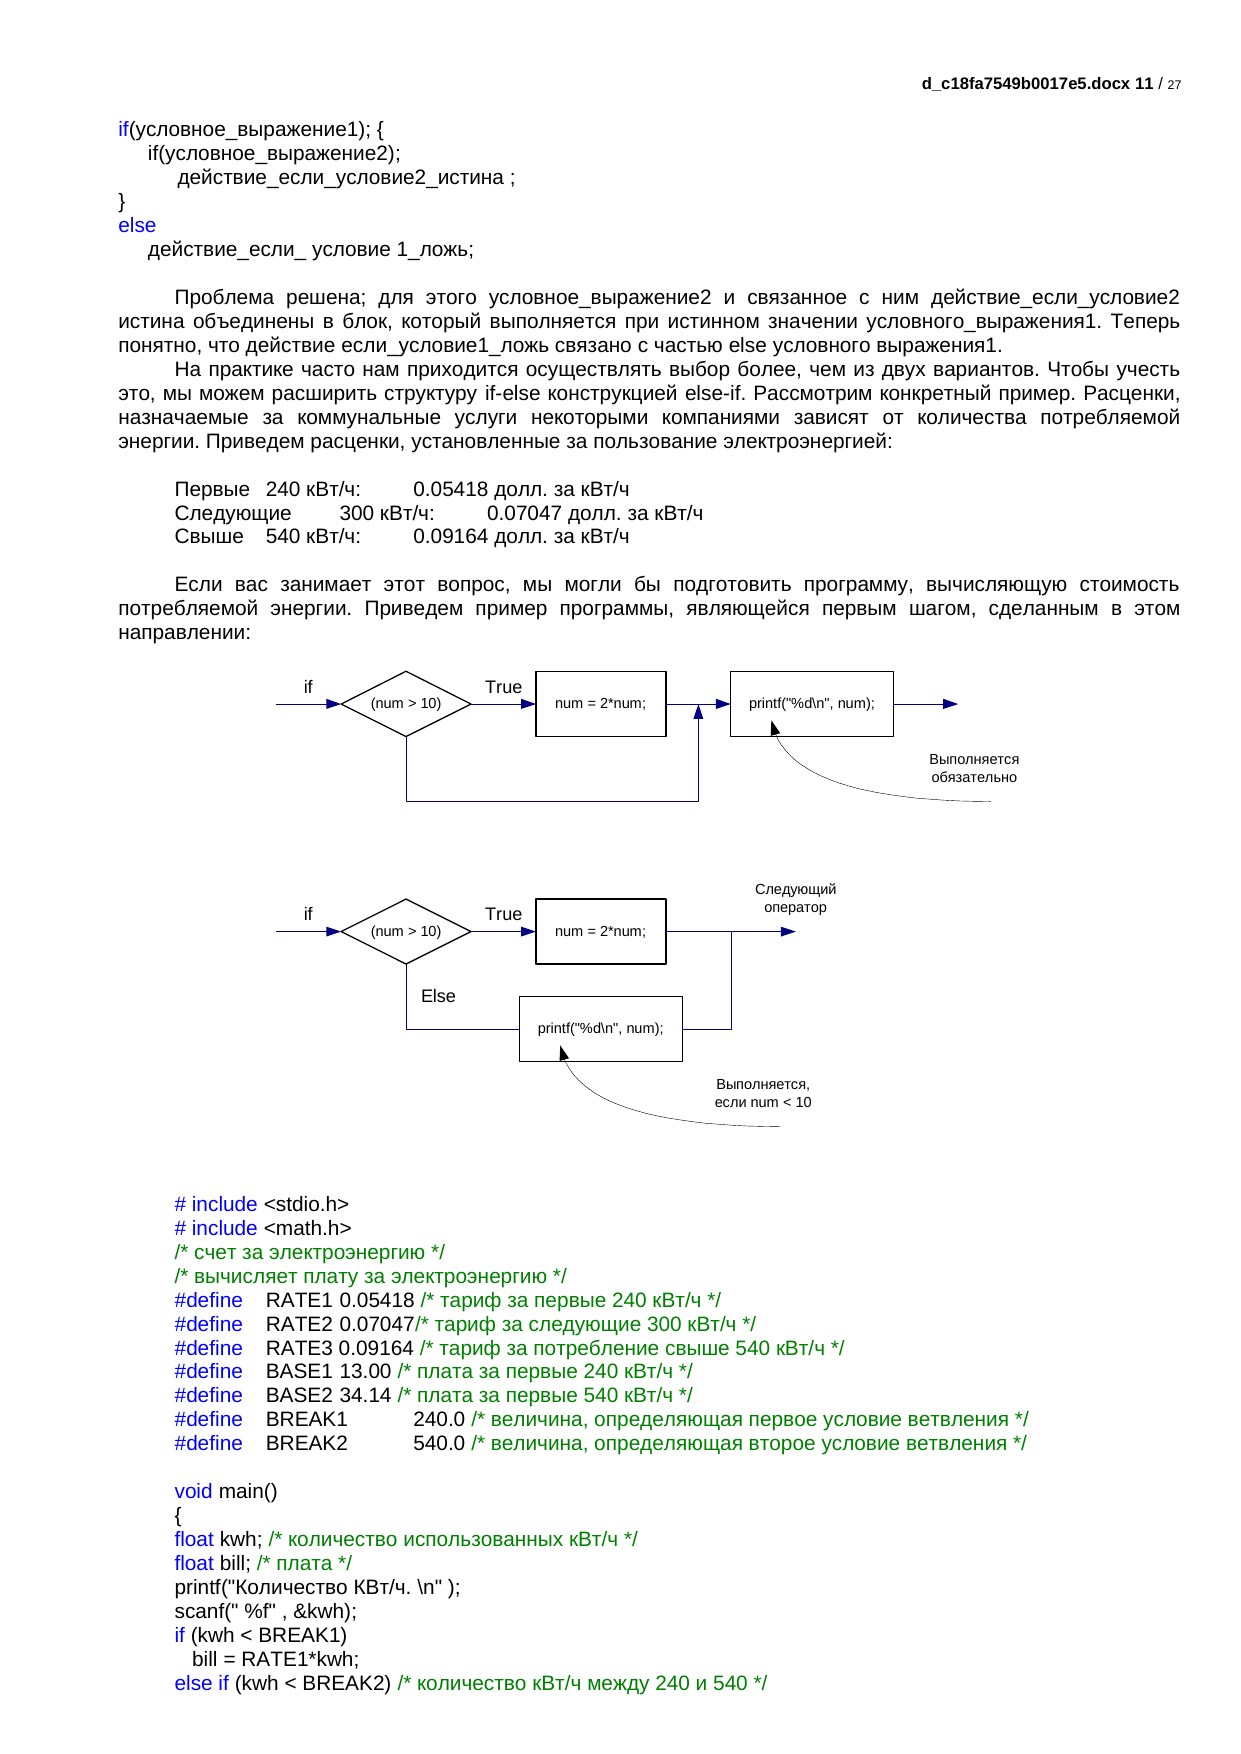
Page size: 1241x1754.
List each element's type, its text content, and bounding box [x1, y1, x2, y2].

text void main() [118, 1479, 1181, 1503]
text Первые 240 кВт/ч: 0.05418 долл. за кВт/ч [118, 476, 1181, 500]
text #define RATE2 0.07047/* тариф за следующие 300 кВт/ч */ [118, 1311, 1181, 1335]
text действие_если_условие2_истина ; [118, 165, 1181, 189]
text printf("Количество КВт/ч. \n" ); [118, 1575, 1181, 1599]
text float bill; /* плата */ [118, 1551, 1181, 1575]
text if(условное_выражение1); { [118, 117, 1181, 141]
text Если вас занимает этот вопрос, мы могли бы подготовить программу, вычисляющую стоимость потребляемой энергии. Приведем пример программы, являющейся первым шагом, сделанным в этом направлении: [118, 572, 1181, 644]
text } [118, 189, 1181, 213]
text float kwh; /* количество использованных кВт/ч */ [118, 1527, 1181, 1551]
text if (kwh < BREAK1) [118, 1623, 1181, 1647]
text #define RATE3 0.09164 /* тариф за потребление свыше 540 кВт/ч */ [118, 1335, 1181, 1359]
text действие_если_ условие 1_ложь; [118, 237, 1181, 261]
text На практике часто нам приходится осуществлять выбор более, чем из двух вариантов. Чтобы учесть это, мы можем расширить структуру if-else конструкцией else-if. Рассмотрим конкретный пример. Расценки, назначаемые за коммунальные услуги некоторыми компаниями зависят от количества потребляемой энергии. Приведем расценки, установленные за пользование электроэнергией: [118, 357, 1181, 452]
text #define RATE1 0.05418 /* тариф за первые 240 кВт/ч */ [118, 1287, 1181, 1311]
text else if (kwh < BREAK2) /* количество кВт/ч между 240 и 540 */ [118, 1671, 1181, 1695]
text Свыше 540 кВт/ч: 0.09164 долл. за кВт/ч [118, 524, 1181, 548]
text { [118, 1503, 1181, 1527]
text else [118, 213, 1181, 237]
text #define BASE2 34.14 /* плата за первые 540 кВт/ч */ [118, 1383, 1181, 1407]
text # include <math.h> [118, 1216, 1181, 1239]
text #define BREAK2 540.0 /* величина, определяющая второе условие ветвления */ [118, 1431, 1181, 1455]
text #define BASE1 13.00 /* плата за первые 240 кВт/ч */ [118, 1359, 1181, 1383]
text Следующие 300 кВт/ч: 0.07047 долл. за кВт/ч [118, 500, 1181, 524]
text /* счет за электроэнергию */ [118, 1239, 1181, 1263]
text bill = RATE1*kwh; [118, 1647, 1181, 1671]
text /* вычисляет плату за электроэнергию */ [118, 1263, 1181, 1287]
text scanf(" %f" , &kwh); [118, 1599, 1181, 1623]
text Проблема решена; для этого условное_выражение2 и связанное с ним действие_если_условие2 истина объединены в блок, который выполняется при истинном значении условного_выражения1. Теперь понятно, что действие если_условие1_ложь связано с частью else условного выражения1. [118, 285, 1181, 357]
text #define BREAK1 240.0 /* величина, определяющая первое условие ветвления */ [118, 1407, 1181, 1431]
text # include <stdio.h> [118, 1192, 1181, 1216]
text if(условное_выражение2); [118, 141, 1181, 165]
